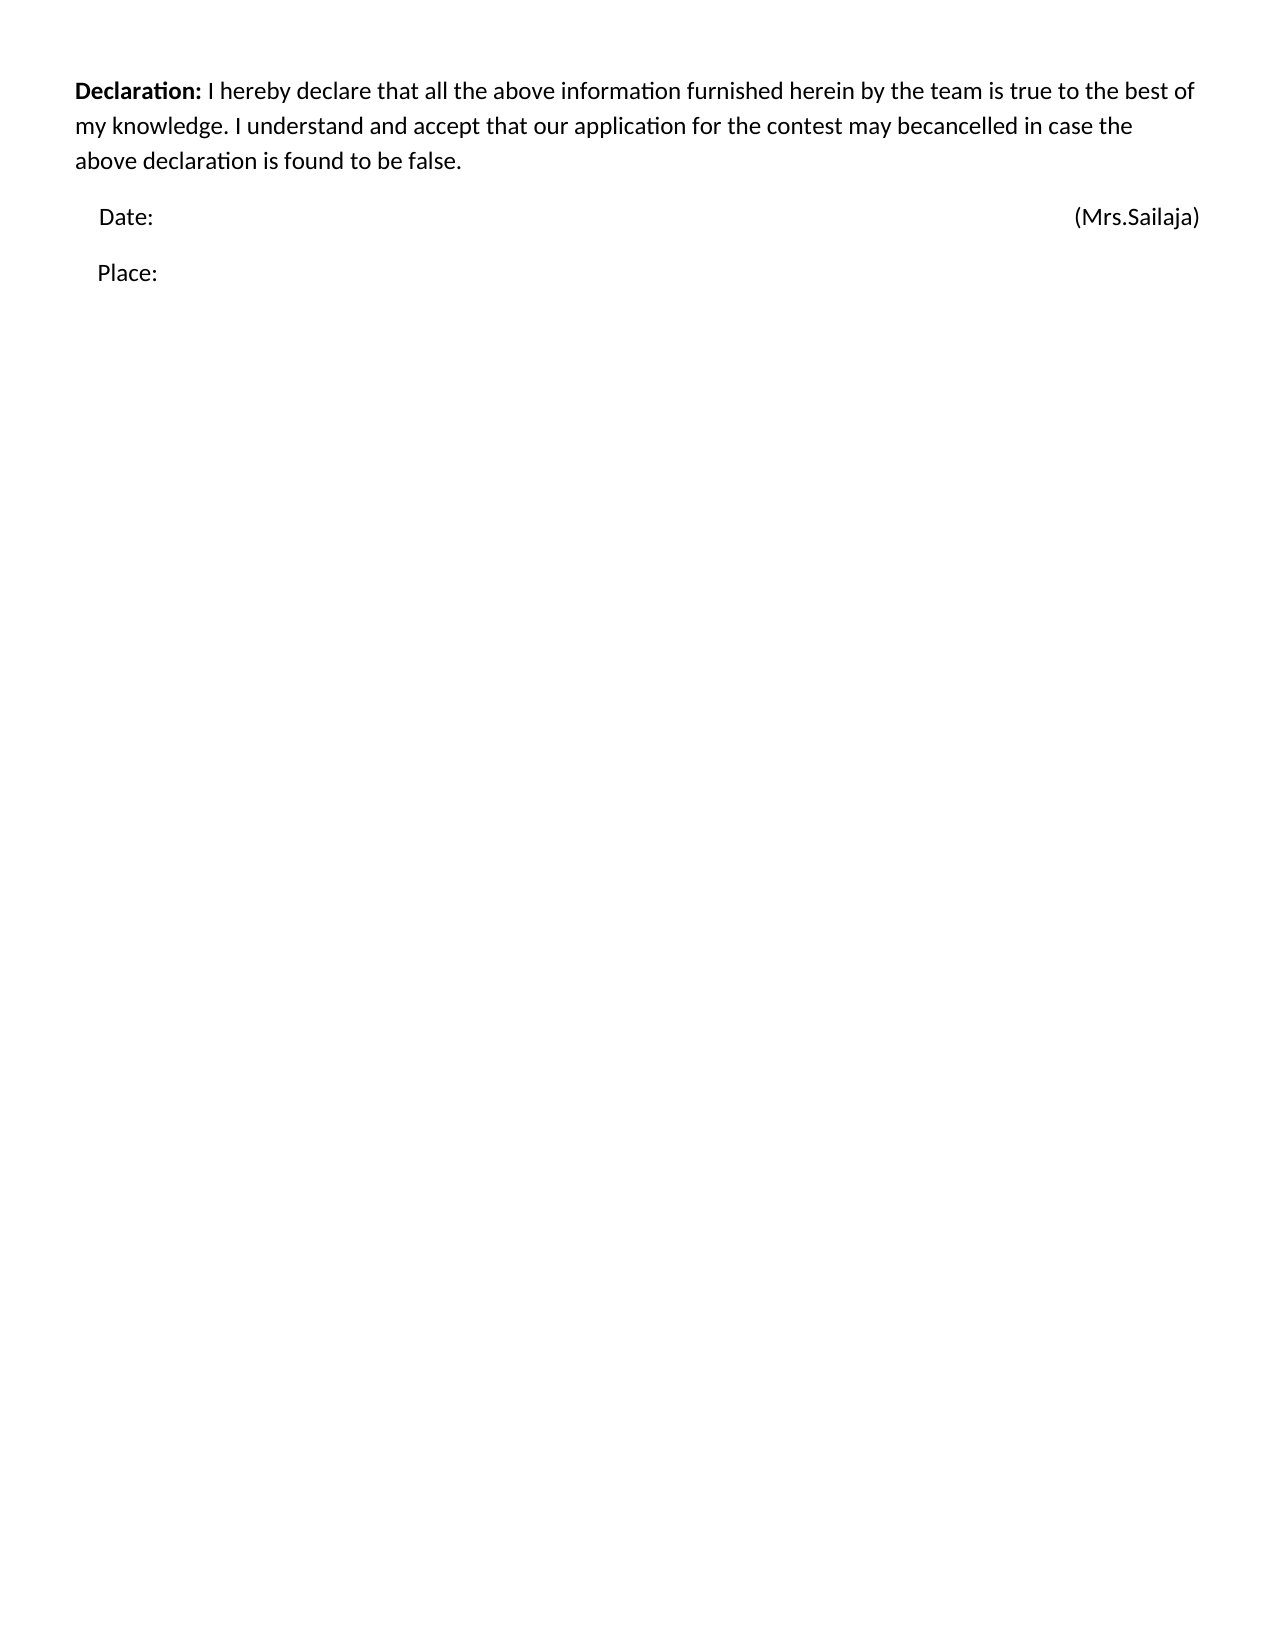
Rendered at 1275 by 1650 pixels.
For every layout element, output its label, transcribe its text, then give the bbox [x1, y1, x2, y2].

text Place: [75, 257, 1200, 287]
text Declaration: I hereby declare that all the above information furnished herein by the team is true to the best of my knowledge. I understand and accept that our application for the contest may becancelled in case the above declaration is found to be false. [75, 75, 1200, 176]
text Date: (Mrs.Sailaja) [75, 201, 1200, 231]
